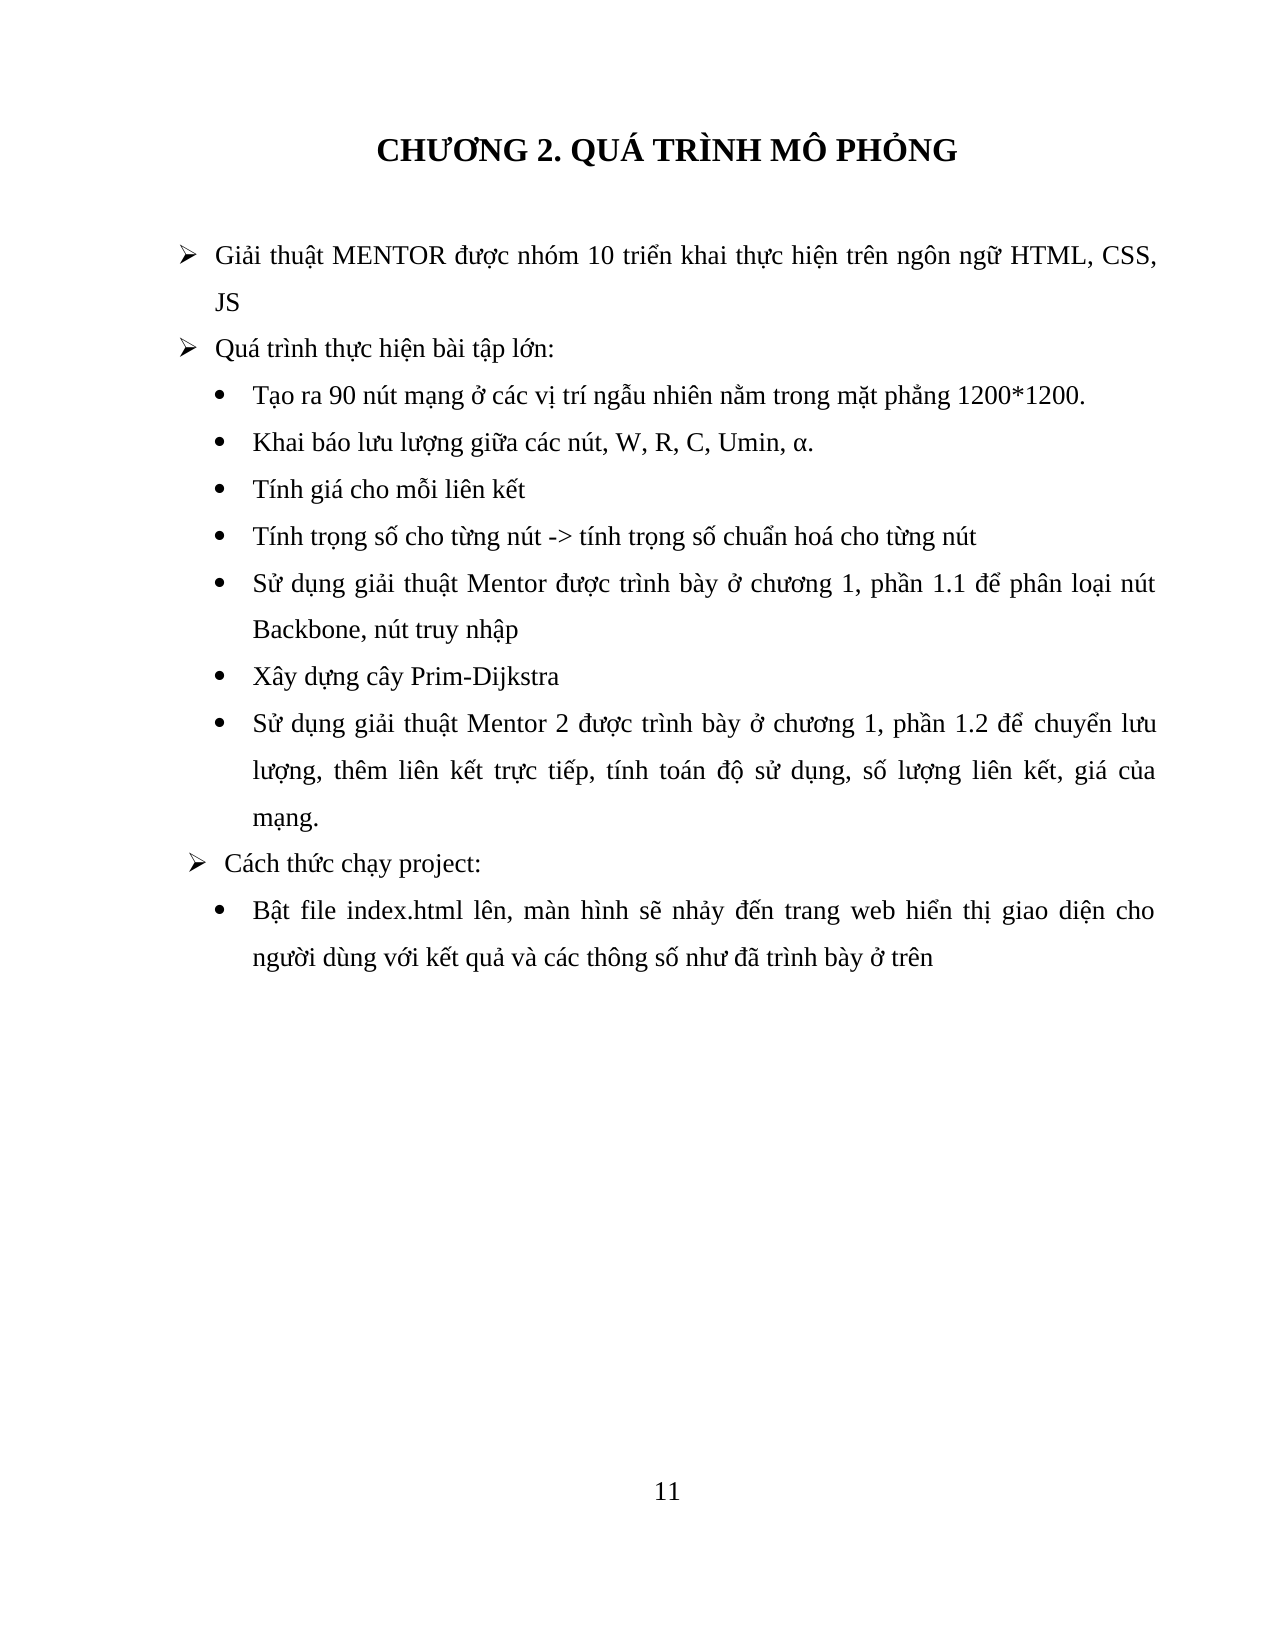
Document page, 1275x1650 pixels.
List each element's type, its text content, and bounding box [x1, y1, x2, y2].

list Cách thức chạy project: [187, 847, 1157, 878]
list Xây dựng cây Prim-Dijkstra [215, 660, 1157, 692]
list Tính trọng số cho từng nút -> tính trọng số chuẩn hoá cho từng nút [215, 520, 1157, 551]
list Quá trình thực hiện bài tập lớn: [177, 332, 1157, 364]
list Tính giá cho mỗi liên kết [215, 473, 1157, 504]
list Bật file index.html lên, màn hình sẽ nhảy đến trang web hiển thị giao diện cho người dùng với kết quả và các thông số như đã trình bày ở trên [215, 894, 1157, 972]
list Khai báo lưu lượng giữa các nút, W, R, C, Umin, α. [215, 426, 1157, 457]
list Sử dụng giải thuật Mentor được trình bày ở chương 1, phần 1.1 để phân loại nút Backbone, nút truy nhập [215, 567, 1157, 645]
list Giải thuật MENTOR được nhóm 10 triển khai thực hiện trên ngôn ngữ HTML, CSS, JS [177, 239, 1157, 317]
subtitle CHƯƠNG 2. QUÁ TRÌNH MÔ PHỎNG [177, 131, 1157, 169]
list Sử dụng giải thuật Mentor 2 được trình bày ở chương 1, phần 1.2 để chuyển lưu lượng, thêm liên kết trực tiếp, tính toán độ sử dụng, số lượng liên kết, giá của mạng. [215, 707, 1157, 832]
list Tạo ra 90 nút mạng ở các vị trí ngẫu nhiên nằm trong mặt phẳng 1200*1200. [215, 379, 1157, 411]
